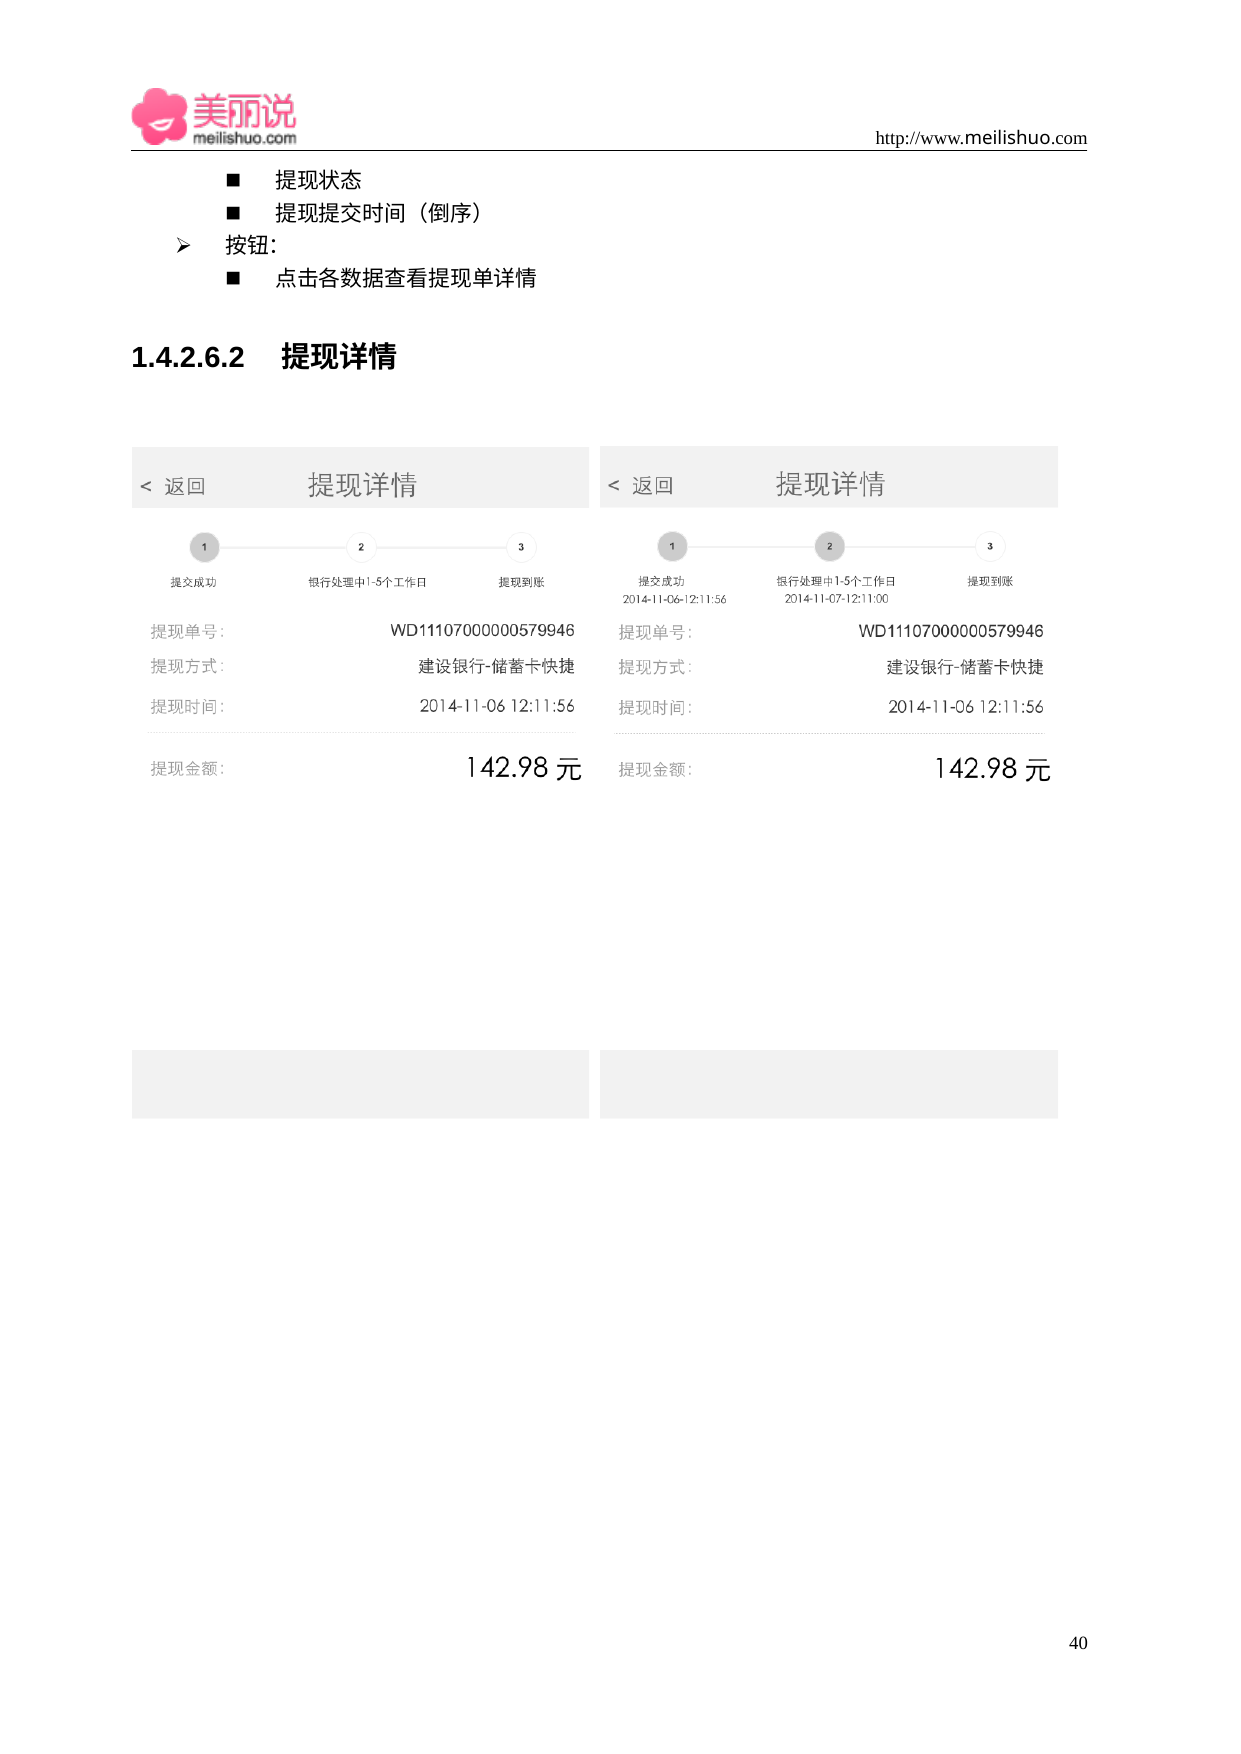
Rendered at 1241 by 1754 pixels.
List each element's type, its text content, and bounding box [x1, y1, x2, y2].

picture [131, 88, 297, 145]
list 提现提交时间（倒序） [225, 195, 1087, 228]
subtitle 提现详情 [131, 322, 1087, 387]
list 提现状态 [225, 163, 1087, 195]
list 按钮： [175, 228, 1087, 260]
list 点击各数据查看提现单详情 [225, 260, 1087, 293]
picture [131, 446, 590, 1119]
picture [595, 445, 1059, 1119]
